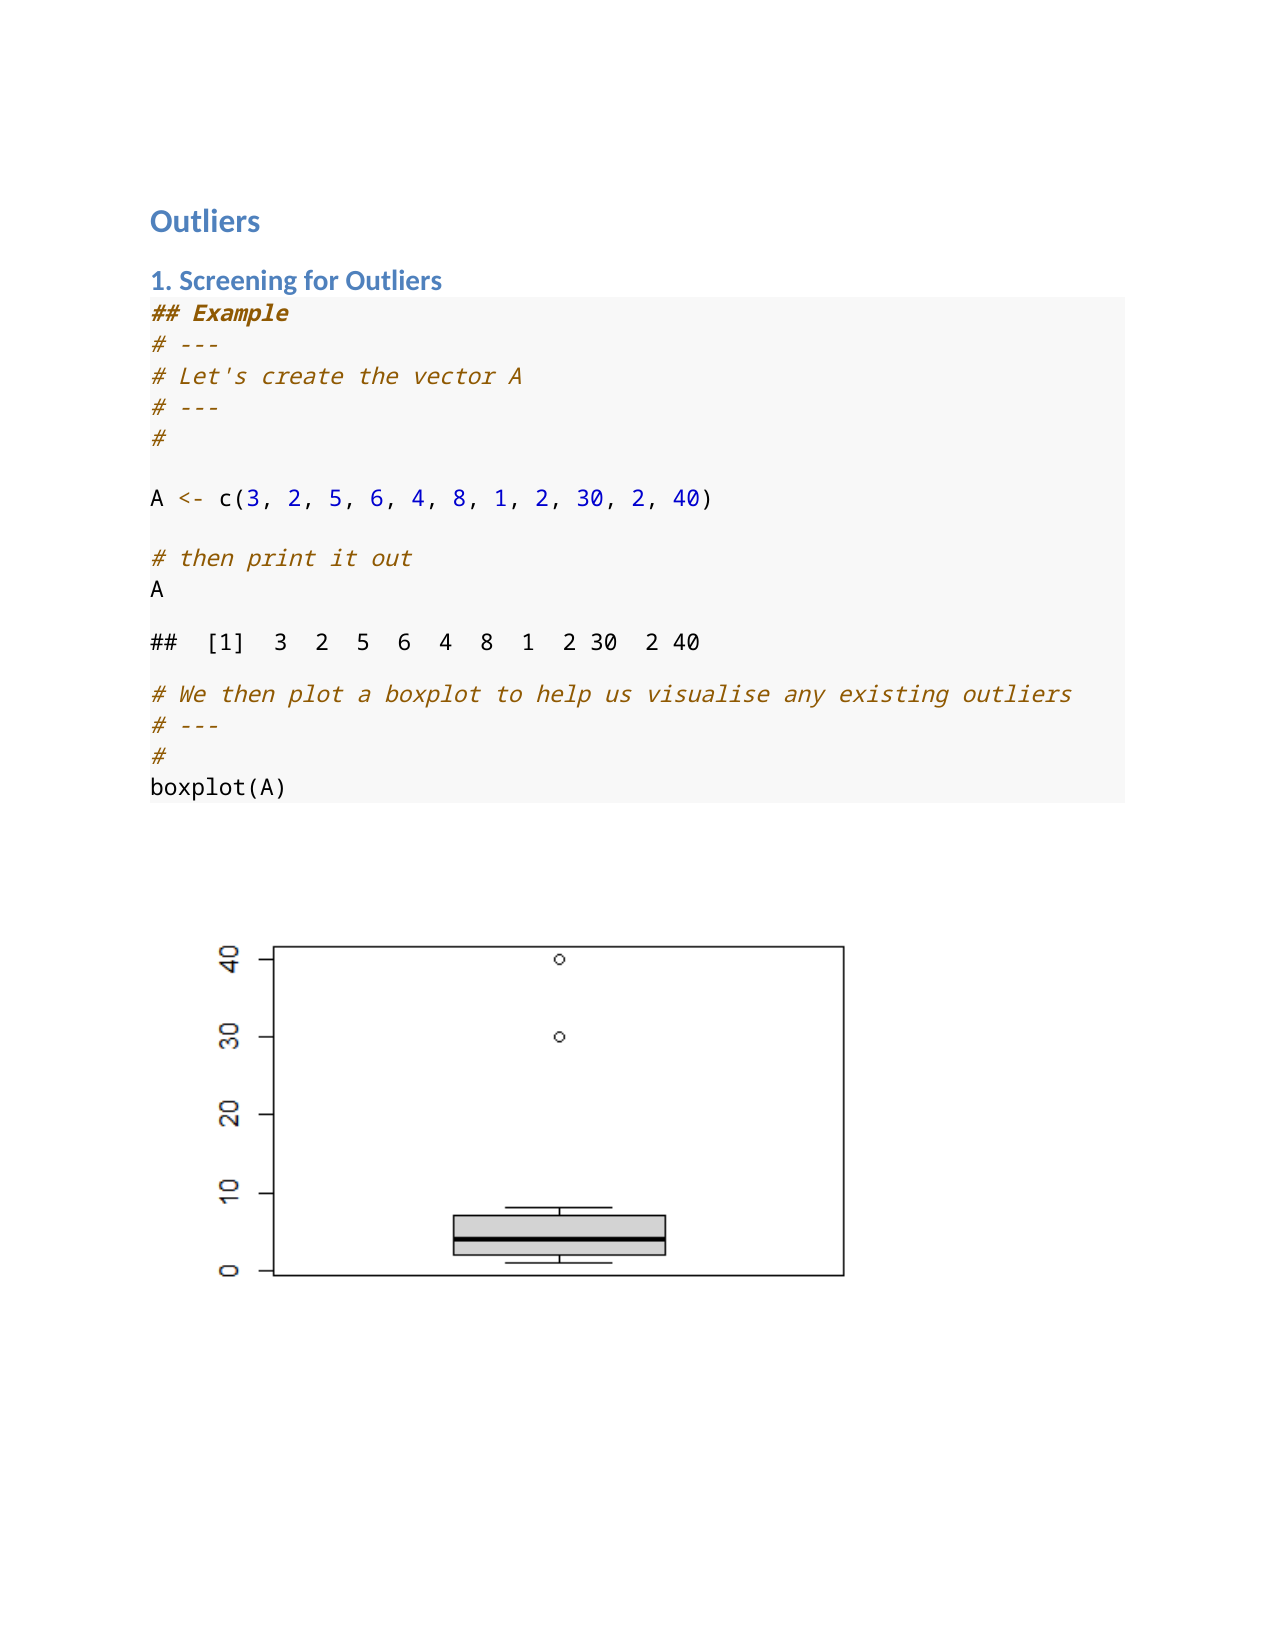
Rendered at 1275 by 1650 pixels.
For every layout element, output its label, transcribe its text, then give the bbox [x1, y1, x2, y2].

picture [150, 823, 908, 1430]
subtitle 1. Screening for Outliers [150, 262, 1125, 297]
text ## [1] 3 2 5 6 4 8 1 2 30 2 40 [150, 626, 1125, 657]
subtitle Outliers [150, 200, 1125, 241]
text # We then plot a boxplot to help us visualise any existing outliers # --- # boxplot(A) [164, 678, 1125, 803]
text ## Example # --- # Let's create the vector A # --- # A <- c(3, 2, 5, 6, 4, 8, 1, 2, 30, 2, 40) # then print it out A [150, 297, 1125, 605]
